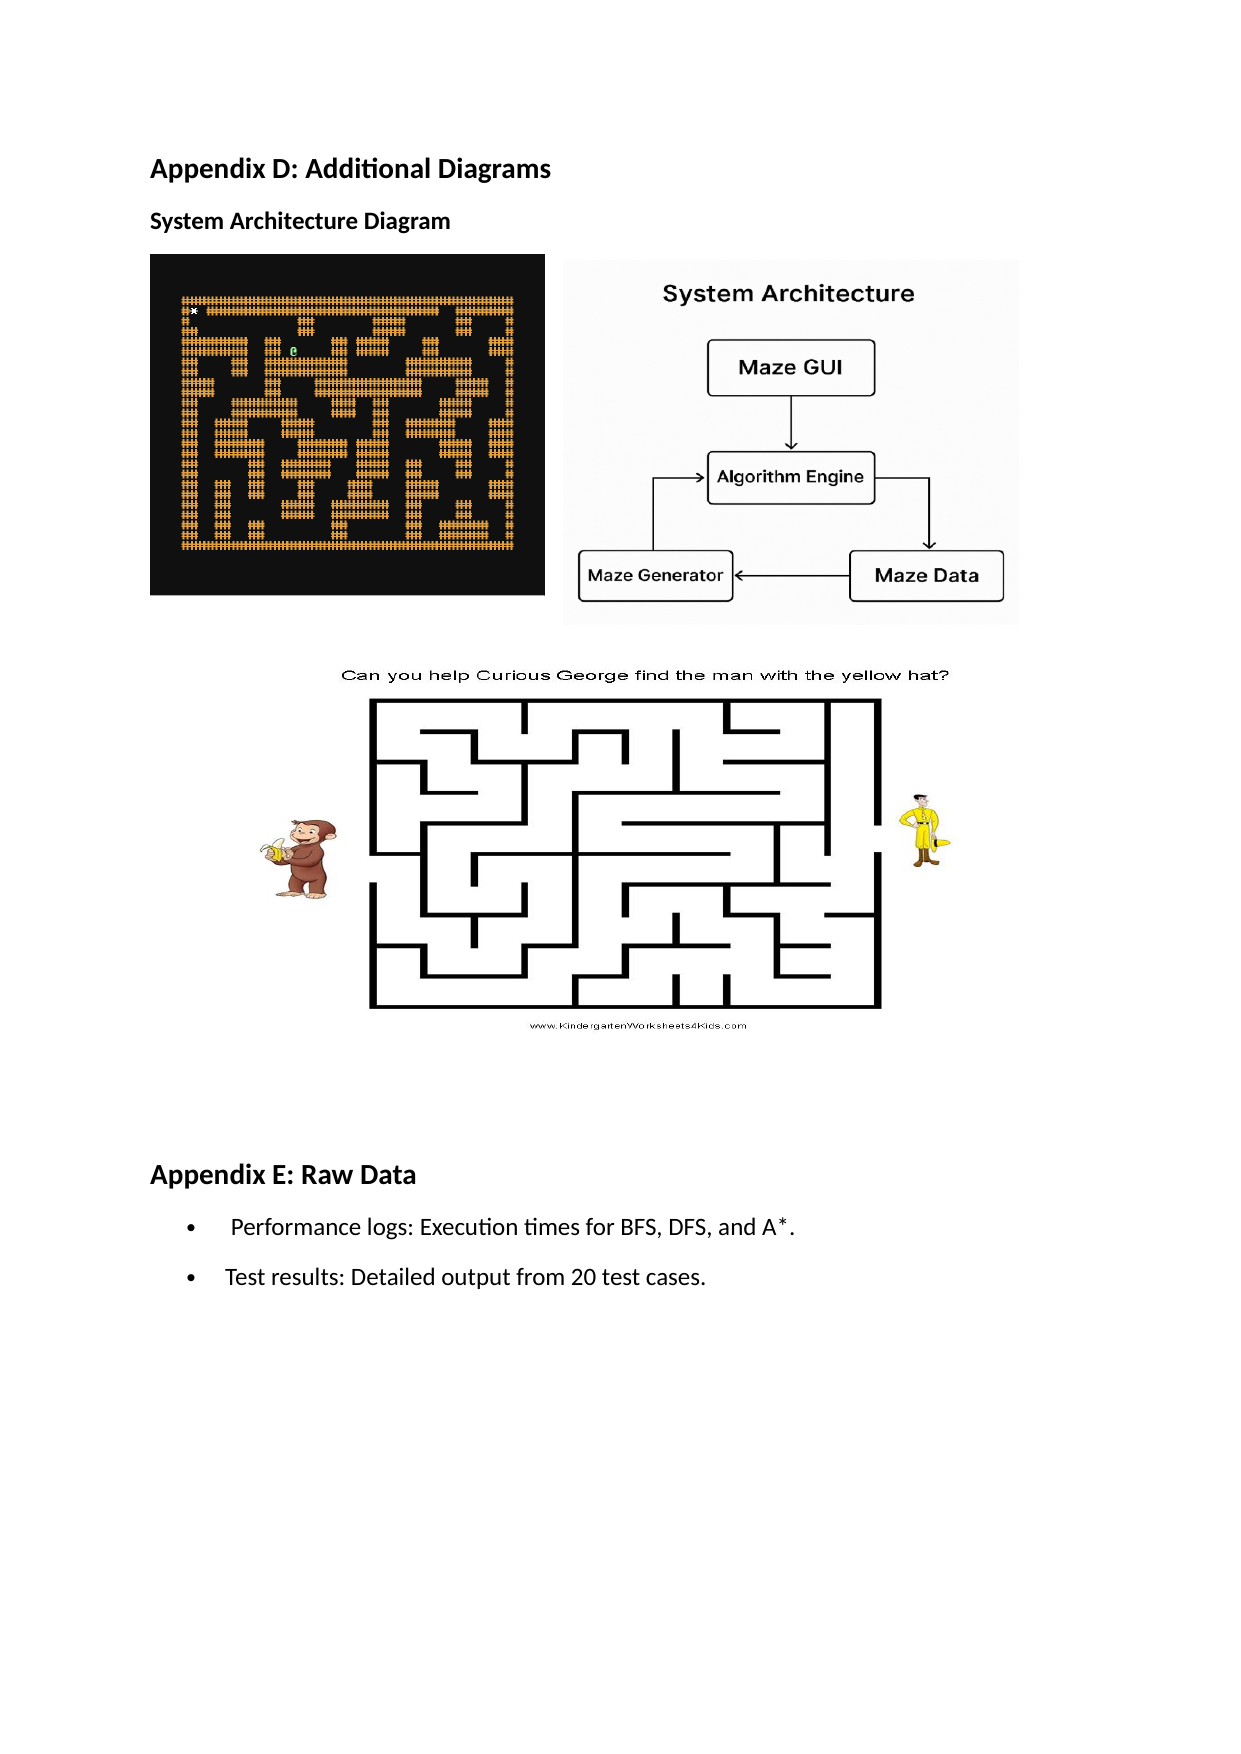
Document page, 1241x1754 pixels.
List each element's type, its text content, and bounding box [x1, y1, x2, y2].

text System Architecture Diagram [150, 205, 1090, 236]
list Performance logs: Execution times for BFS, DFS, and A*. [187, 1211, 1090, 1242]
text Appendix D: Additional Diagrams [150, 150, 1090, 186]
picture [150, 643, 1090, 1038]
text Appendix E: Raw Data [150, 1156, 1090, 1192]
picture [150, 254, 1046, 625]
list Test results: Detailed output from 20 test cases. [187, 1261, 1090, 1291]
